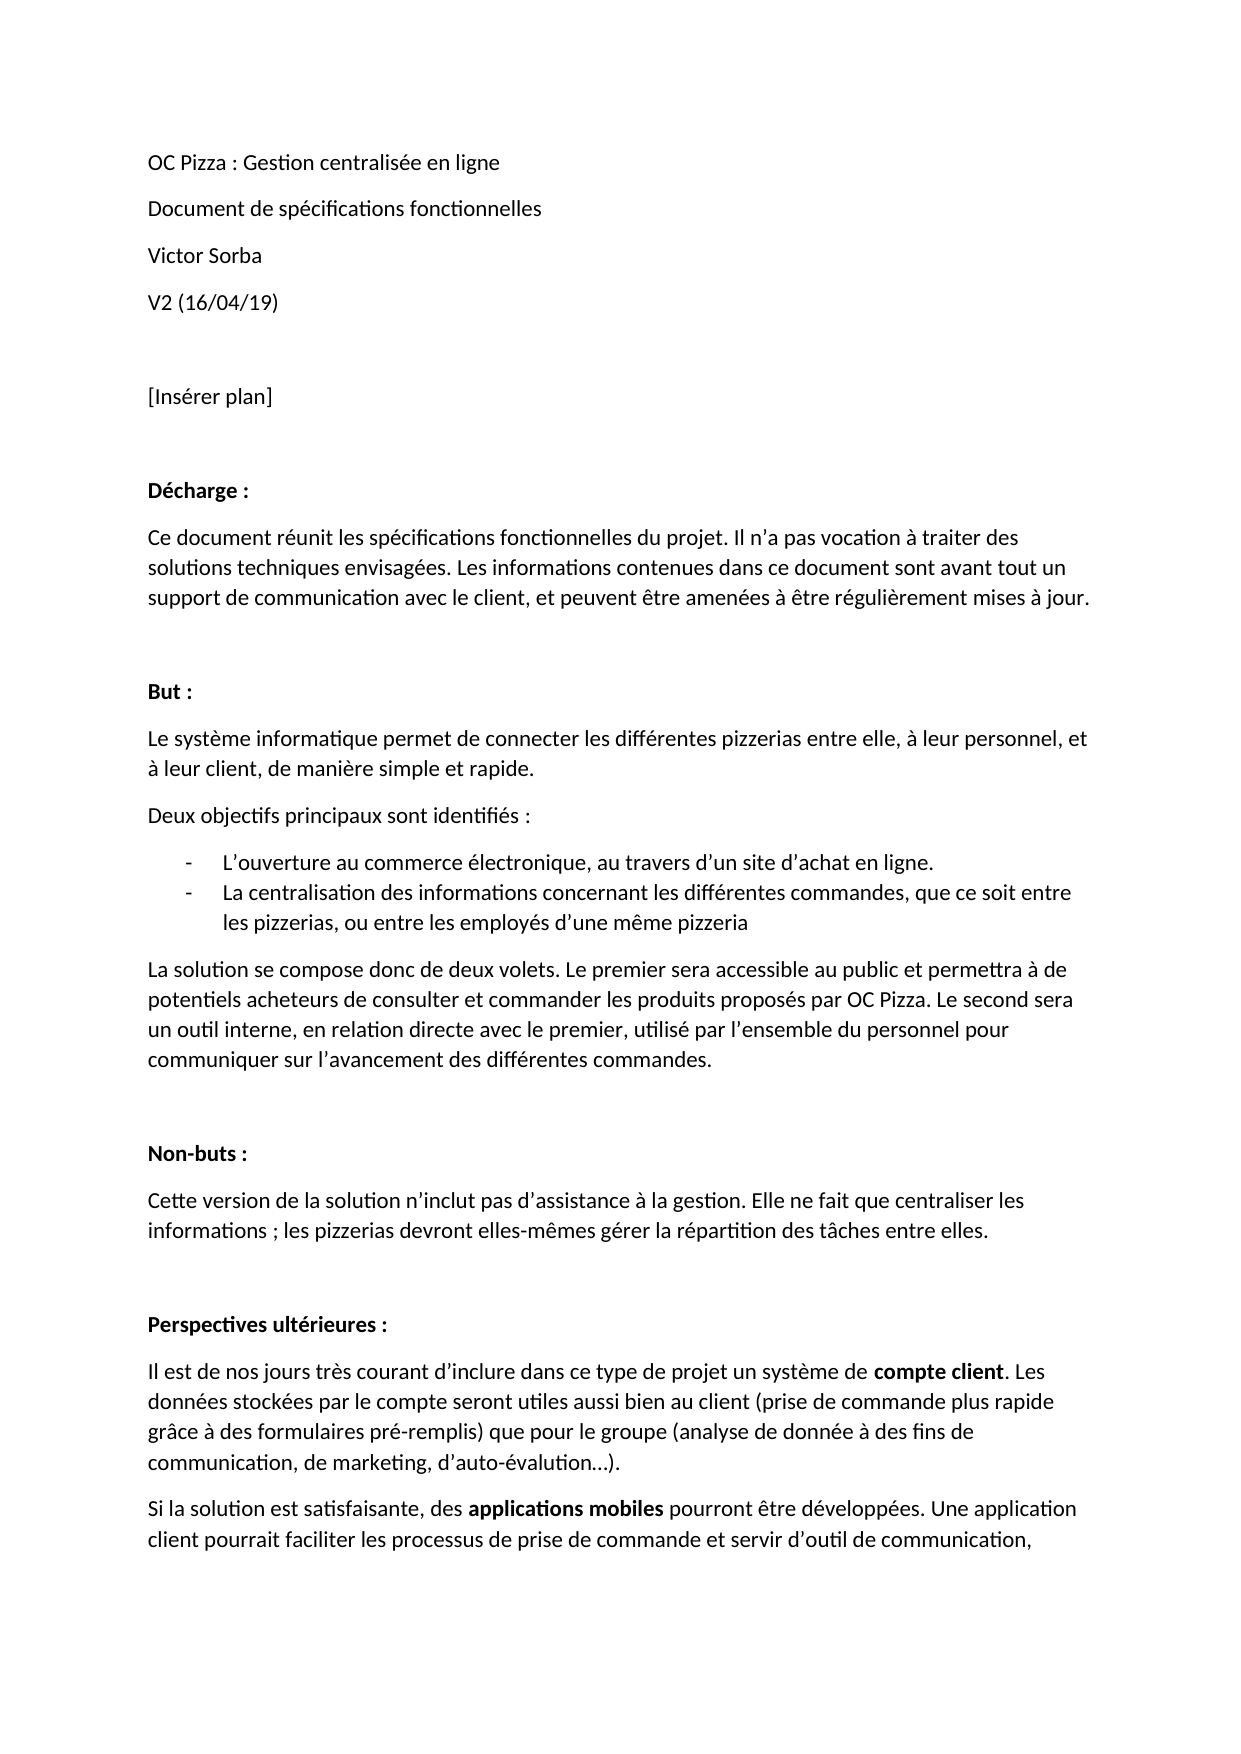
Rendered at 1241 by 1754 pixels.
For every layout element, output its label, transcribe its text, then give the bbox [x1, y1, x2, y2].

text Victor Sorba [148, 241, 1093, 269]
text OC Pizza : Gestion centralisée en ligne [148, 148, 1093, 176]
text Le système informatique permet de connecter les différentes pizzerias entre elle, à leur personnel, et à leur client, de manière simple et rapide. [148, 724, 1093, 782]
text Il est de nos jours très courant d’inclure dans ce type de projet un système de compte client. Les données stockées par le compte seront utiles aussi bien au client (prise de commande plus rapide grâce à des formulaires pré-remplis) que pour le groupe (analyse de donnée à des fins de communication, de marketing, d’auto-évalution…). [148, 1357, 1093, 1476]
text Perspectives ultérieures : [148, 1310, 1093, 1338]
text La solution se compose donc de deux volets. Le premier sera accessible au public et permettra à de potentiels acheteurs de consulter et commander les produits proposés par OC Pizza. Le second sera un outil interne, en relation directe avec le premier, utilisé par l’ensemble du personnel pour communiquer sur l’avancement des différentes commandes. [148, 955, 1093, 1073]
text [Insérer plan] [148, 382, 1093, 410]
text Décharge : [148, 476, 1093, 504]
text But : [148, 677, 1093, 705]
text Non-buts : [148, 1139, 1093, 1167]
text V2 (16/04/19) [148, 288, 1093, 316]
text Ce document réunit les spécifications fonctionnelles du projet. Il n’a pas vocation à traiter des solutions techniques envisagées. Les informations contenues dans ce document sont avant tout un support de communication avec le client, et peuvent être amenées à être régulièrement mises à jour. [148, 523, 1093, 611]
text Document de spécifications fonctionnelles [148, 194, 1093, 222]
text Cette version de la solution n’inclut pas d’assistance à la gestion. Elle ne fait que centraliser les informations ; les pizzerias devront elles-mêmes gérer la répartition des tâches entre elles. [148, 1186, 1093, 1244]
list L’ouverture au commerce électronique, au travers d’un site d’achat en ligne. [185, 848, 1093, 876]
text Deux objectifs principaux sont identifiés : [148, 801, 1093, 829]
list La centralisation des informations concernant les différentes commandes, que ce soit entre les pizzerias, ou entre les employés d’une même pizzeria [185, 878, 1093, 936]
